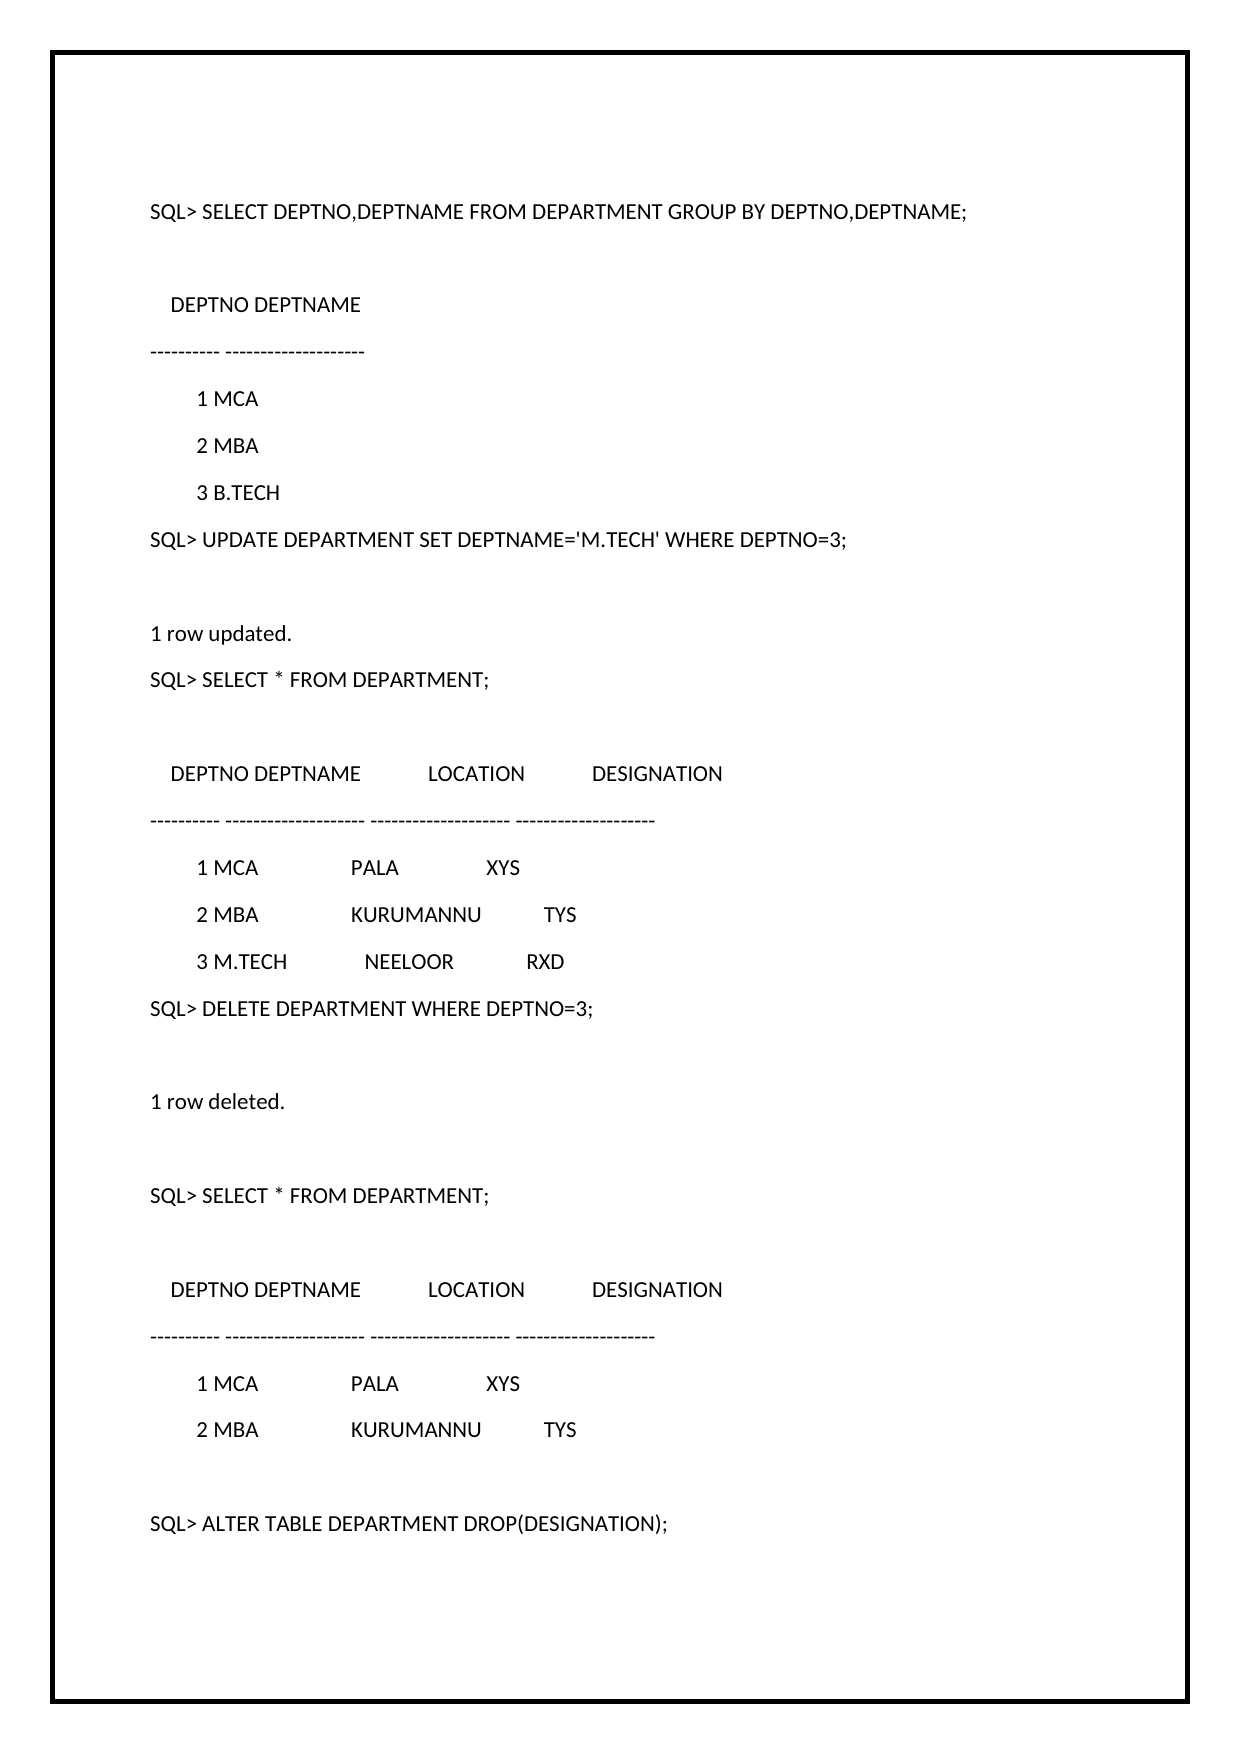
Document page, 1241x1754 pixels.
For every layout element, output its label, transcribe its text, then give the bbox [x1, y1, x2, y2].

text 1 MCA PALA XYS [150, 853, 1090, 881]
text 2 MBA KURUMANNU TYS [150, 1416, 1090, 1444]
text SQL> ALTER TABLE DEPARTMENT DROP(DESIGNATION); [150, 1509, 1090, 1537]
text 1 MCA PALA XYS [150, 1369, 1090, 1397]
text SQL> SELECT * FROM DEPARTMENT; [150, 1181, 1090, 1209]
text 1 row updated. [150, 619, 1090, 647]
text 2 MBA [150, 431, 1090, 459]
text 3 M.TECH NEELOOR RXD [150, 947, 1090, 975]
text SQL> DELETE DEPARTMENT WHERE DEPTNO=3; [150, 994, 1090, 1022]
text 2 MBA KURUMANNU TYS [150, 900, 1090, 928]
text DEPTNO DEPTNAME LOCATION DESIGNATION [150, 759, 1090, 787]
text DEPTNO DEPTNAME LOCATION DESIGNATION [150, 1275, 1090, 1303]
text SQL> SELECT DEPTNO,DEPTNAME FROM DEPARTMENT GROUP BY DEPTNO,DEPTNAME; [150, 197, 1090, 225]
text 1 row deleted. [150, 1087, 1090, 1116]
text SQL> UPDATE DEPARTMENT SET DEPTNAME='M.TECH' WHERE DEPTNO=3; [150, 525, 1090, 553]
text ---------- -------------------- -------------------- -------------------- [150, 806, 1090, 834]
text ---------- -------------------- [150, 337, 1090, 366]
text 3 B.TECH [150, 478, 1090, 506]
text SQL> SELECT * FROM DEPARTMENT; [150, 666, 1090, 694]
text 1 MCA [150, 384, 1090, 412]
text ---------- -------------------- -------------------- -------------------- [150, 1322, 1090, 1350]
text DEPTNO DEPTNAME [150, 291, 1090, 319]
